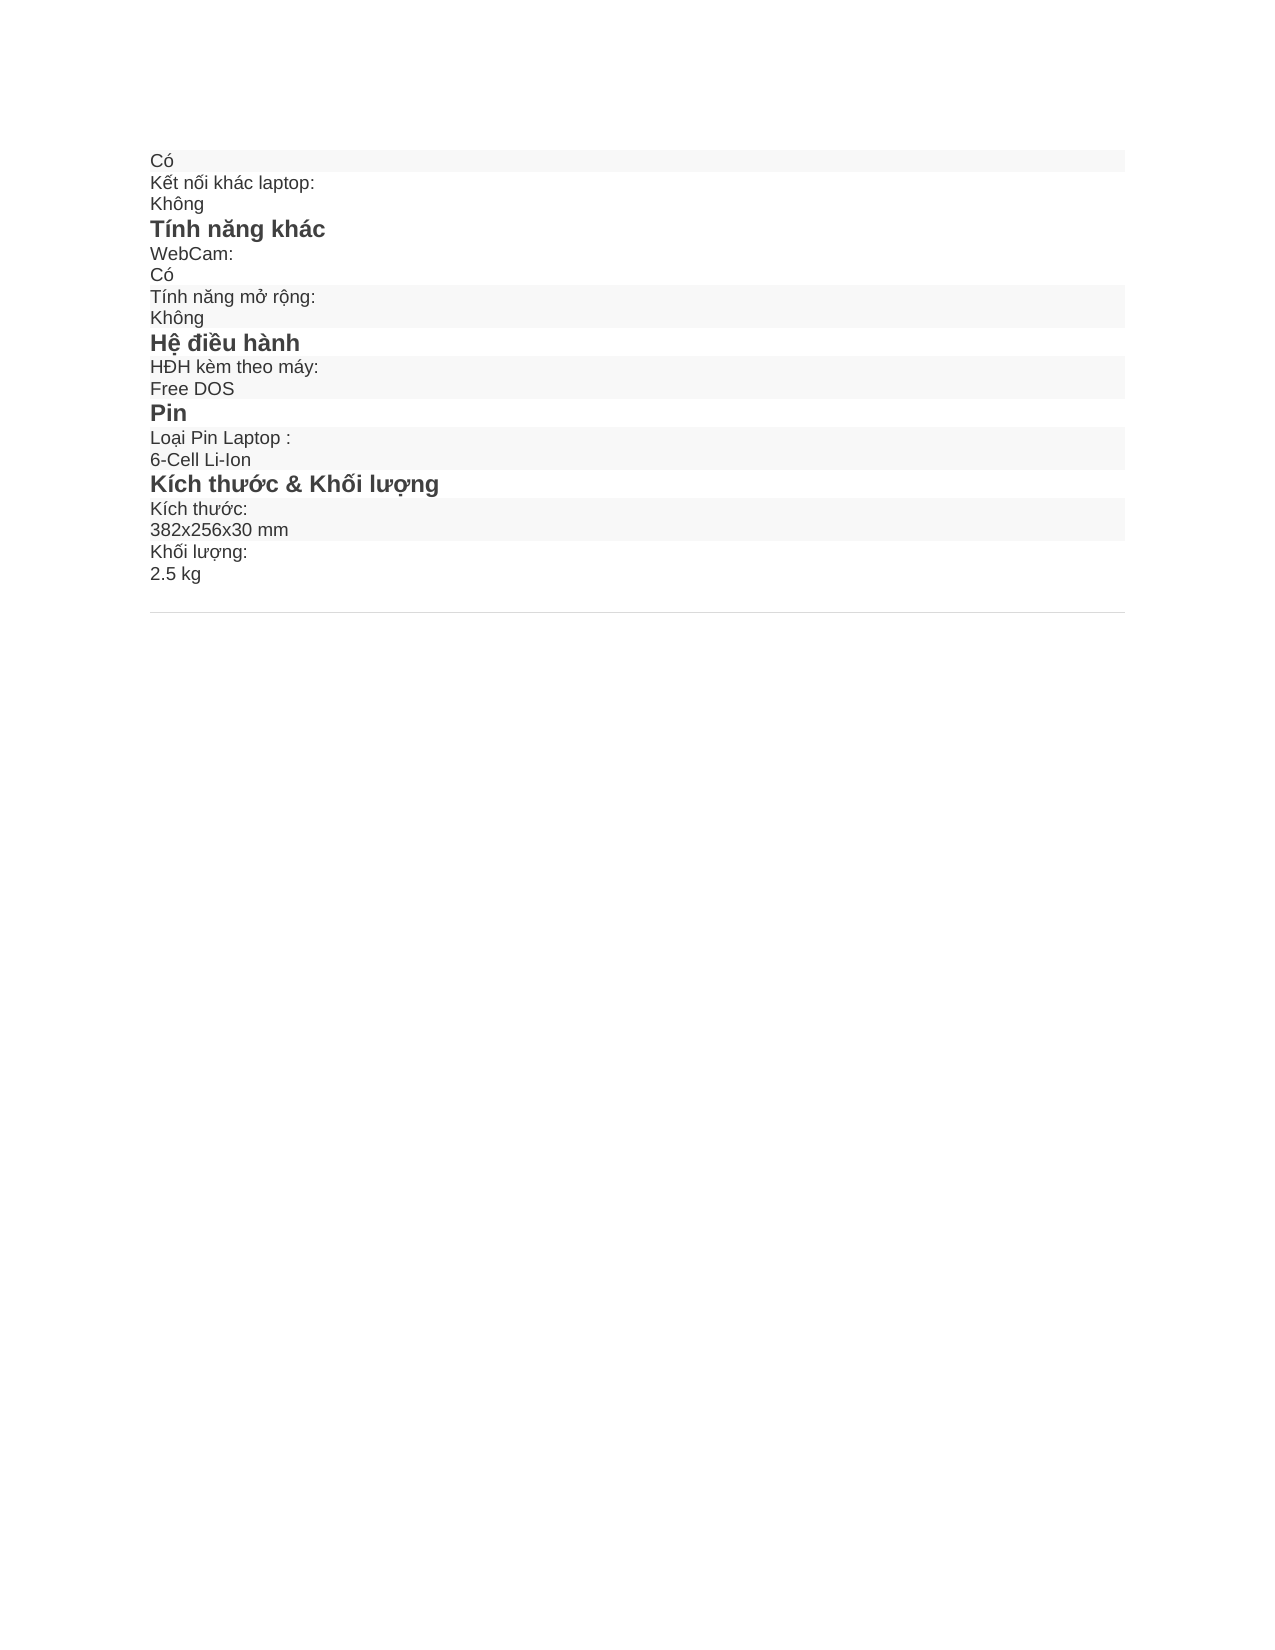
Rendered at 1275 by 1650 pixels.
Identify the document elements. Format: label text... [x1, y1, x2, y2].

text Có [150, 264, 1125, 285]
text Hệ điều hành [150, 328, 1125, 356]
text Kích thước & Khối lượng [150, 470, 1125, 498]
text 2.5 kg [150, 562, 1125, 584]
text Không [150, 307, 1125, 328]
text Khối lượng: [150, 541, 1125, 562]
text 6-Cell Li-Ion [150, 448, 1125, 470]
text Tính năng khác [150, 215, 1125, 242]
text HĐH kèm theo máy: [150, 356, 1125, 378]
text 382x256x30 mm [150, 519, 1125, 541]
text Pin [150, 399, 1125, 427]
text Tính năng mở rộng: [150, 285, 1125, 307]
text Kết nối khác laptop: [150, 172, 1125, 193]
text Kích thước: [150, 498, 1125, 519]
text Free DOS [150, 378, 1125, 399]
text WebCam: [150, 242, 1125, 264]
text Loại Pin Laptop : [150, 427, 1125, 448]
text Có [150, 150, 1125, 172]
text Không [150, 193, 1125, 215]
